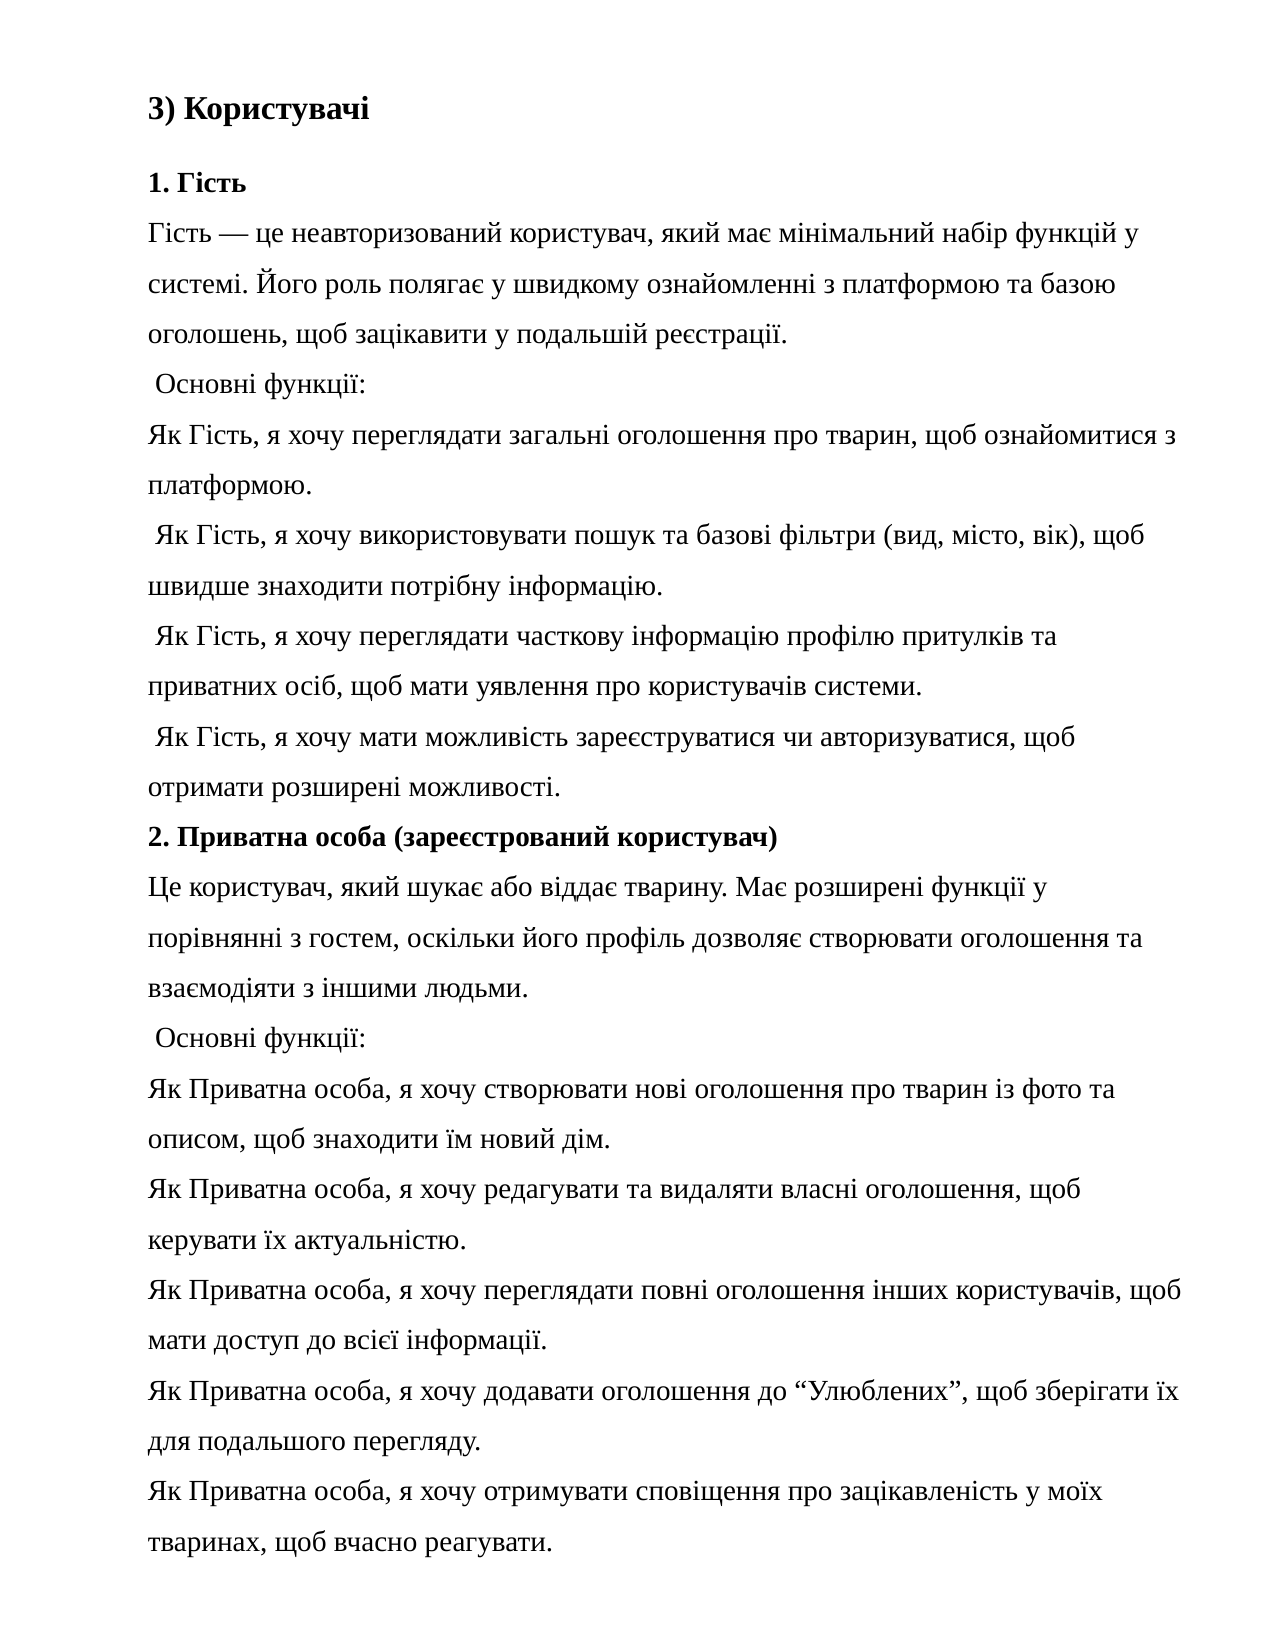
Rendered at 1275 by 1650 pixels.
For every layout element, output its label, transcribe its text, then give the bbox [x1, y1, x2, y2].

text Як Приватна особа, я хочу редагувати та видаляти власні оголошення, щоб керувати їх актуальністю. [148, 1171, 1186, 1255]
text 1. Гість [148, 165, 1186, 199]
text Як Приватна особа, я хочу створювати нові оголошення про тварин із фото та описом, щоб знаходити їм новий дім. [148, 1071, 1186, 1155]
text Гість — це неавторизований користувач, який має мінімальний набір функцій у системі. Його роль полягає у швидкому ознайомленні з платформою та базою оголошень, щоб зацікавити у подальшій реєстрації. Основні функції: [148, 216, 1186, 400]
text Як Приватна особа, я хочу додавати оголошення до “Улюблених”, щоб зберігати їх для подальшого перегляду. [148, 1373, 1186, 1457]
text Це користувач, який шукає або віддає тварину. Має розширені функції у порівнянні з гостем, оскільки його профіль дозволяє створювати оголошення та взаємодіяти з іншими людьми. Основні функції: [148, 869, 1186, 1054]
text 2. Приватна особа (зареєстрований користувач) [148, 819, 1186, 853]
text Як Гість, я хочу переглядати загальні оголошення про тварин, щоб ознайомитися з платформою. Як Гість, я хочу використовувати пошук та базові фільтри (вид, місто, вік), щоб швидше знаходити потрібну інформацію. Як Гість, я хочу переглядати часткову інформацію профілю притулків та приватних осіб, щоб мати уявлення про користувачів системи. Як Гість, я хочу мати можливість зареєструватися чи авторизуватися, щоб отримати розширені можливості. [148, 417, 1186, 802]
subtitle 3) Користувачі [148, 88, 1186, 127]
text Як Приватна особа, я хочу отримувати сповіщення про зацікавленість у моїх тваринах, щоб вчасно реагувати. [148, 1473, 1186, 1557]
text Як Приватна особа, я хочу переглядати повні оголошення інших користувачів, щоб мати доступ до всієї інформації. [148, 1272, 1186, 1356]
